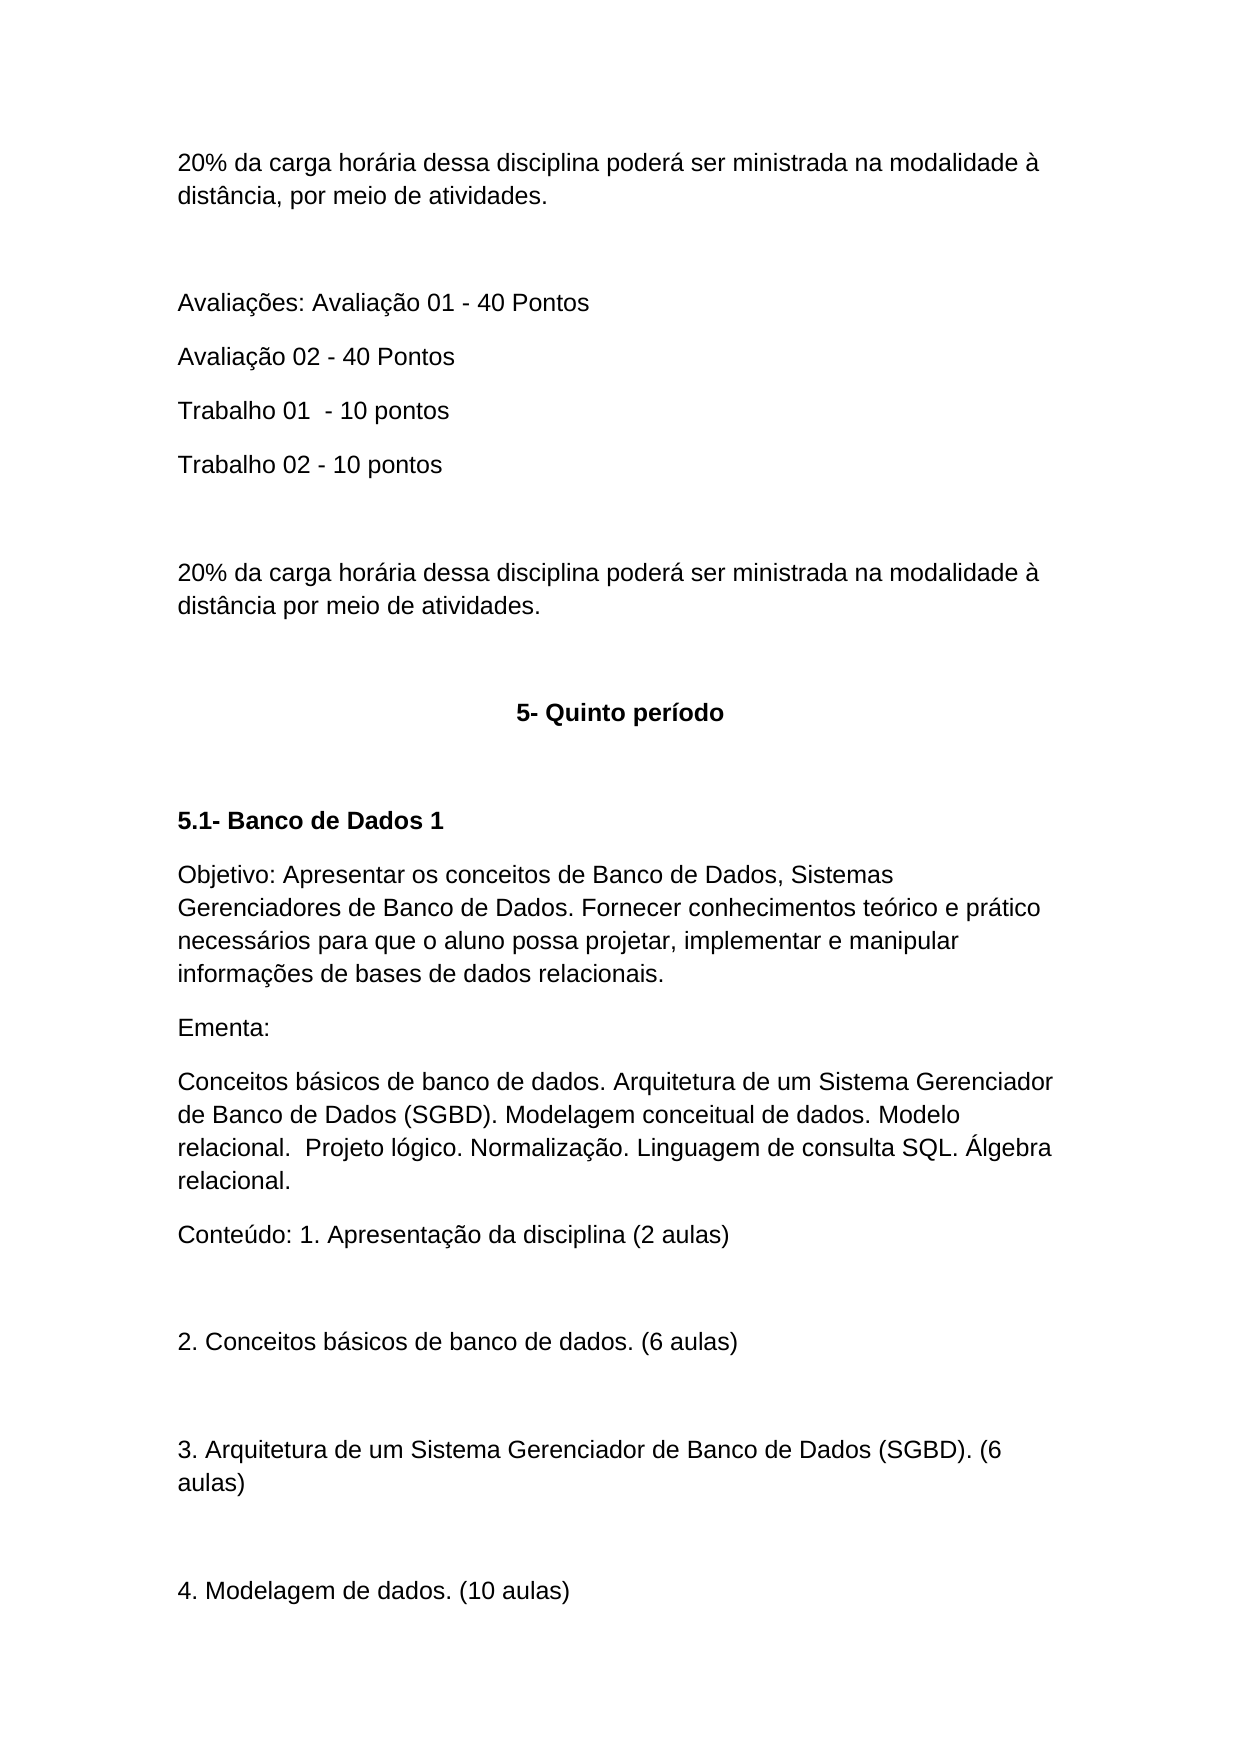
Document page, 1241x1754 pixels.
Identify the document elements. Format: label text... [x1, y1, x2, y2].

text 20% da carga horária dessa disciplina poderá ser ministrada na modalidade à distância por meio de atividades. [177, 558, 1063, 619]
text Avaliações: Avaliação 01 - 40 Pontos [177, 288, 1063, 317]
text 5.1- Banco de Dados 1 [177, 806, 1063, 835]
text 2. Conceitos básicos de banco de dados. (6 aulas) [177, 1327, 1063, 1356]
text 4. Modelagem de dados. (10 aulas) [177, 1576, 1063, 1604]
text Conteúdo: 1. Apresentação da disciplina (2 aulas) [177, 1219, 1063, 1248]
text Trabalho 01 - 10 pontos [177, 396, 1063, 425]
text Avaliação 02 - 40 Pontos [177, 342, 1063, 371]
text Ementa: [177, 1013, 1063, 1042]
text 3. Arquitetura de um Sistema Gerenciador de Banco de Dados (SGBD). (6 aulas) [177, 1435, 1063, 1497]
text 5- Quinto período [177, 698, 1063, 727]
text Conceitos básicos de banco de dados. Arquitetura de um Sistema Gerenciador de Banco de Dados (SGBD). Modelagem conceitual de dados. Modelo relacional. Projeto lógico. Normalização. Linguagem de consulta SQL. Álgebra relacional. [177, 1067, 1063, 1194]
text 20% da carga horária dessa disciplina poderá ser ministrada na modalidade à distância, por meio de atividades. [177, 148, 1063, 209]
text Objetivo: Apresentar os conceitos de Banco de Dados, Sistemas Gerenciadores de Banco de Dados. Fornecer conhecimentos teórico e prático necessários para que o aluno possa projetar, implementar e manipular informações de bases de dados relacionais. [177, 860, 1063, 988]
text Trabalho 02 - 10 pontos [177, 450, 1063, 479]
